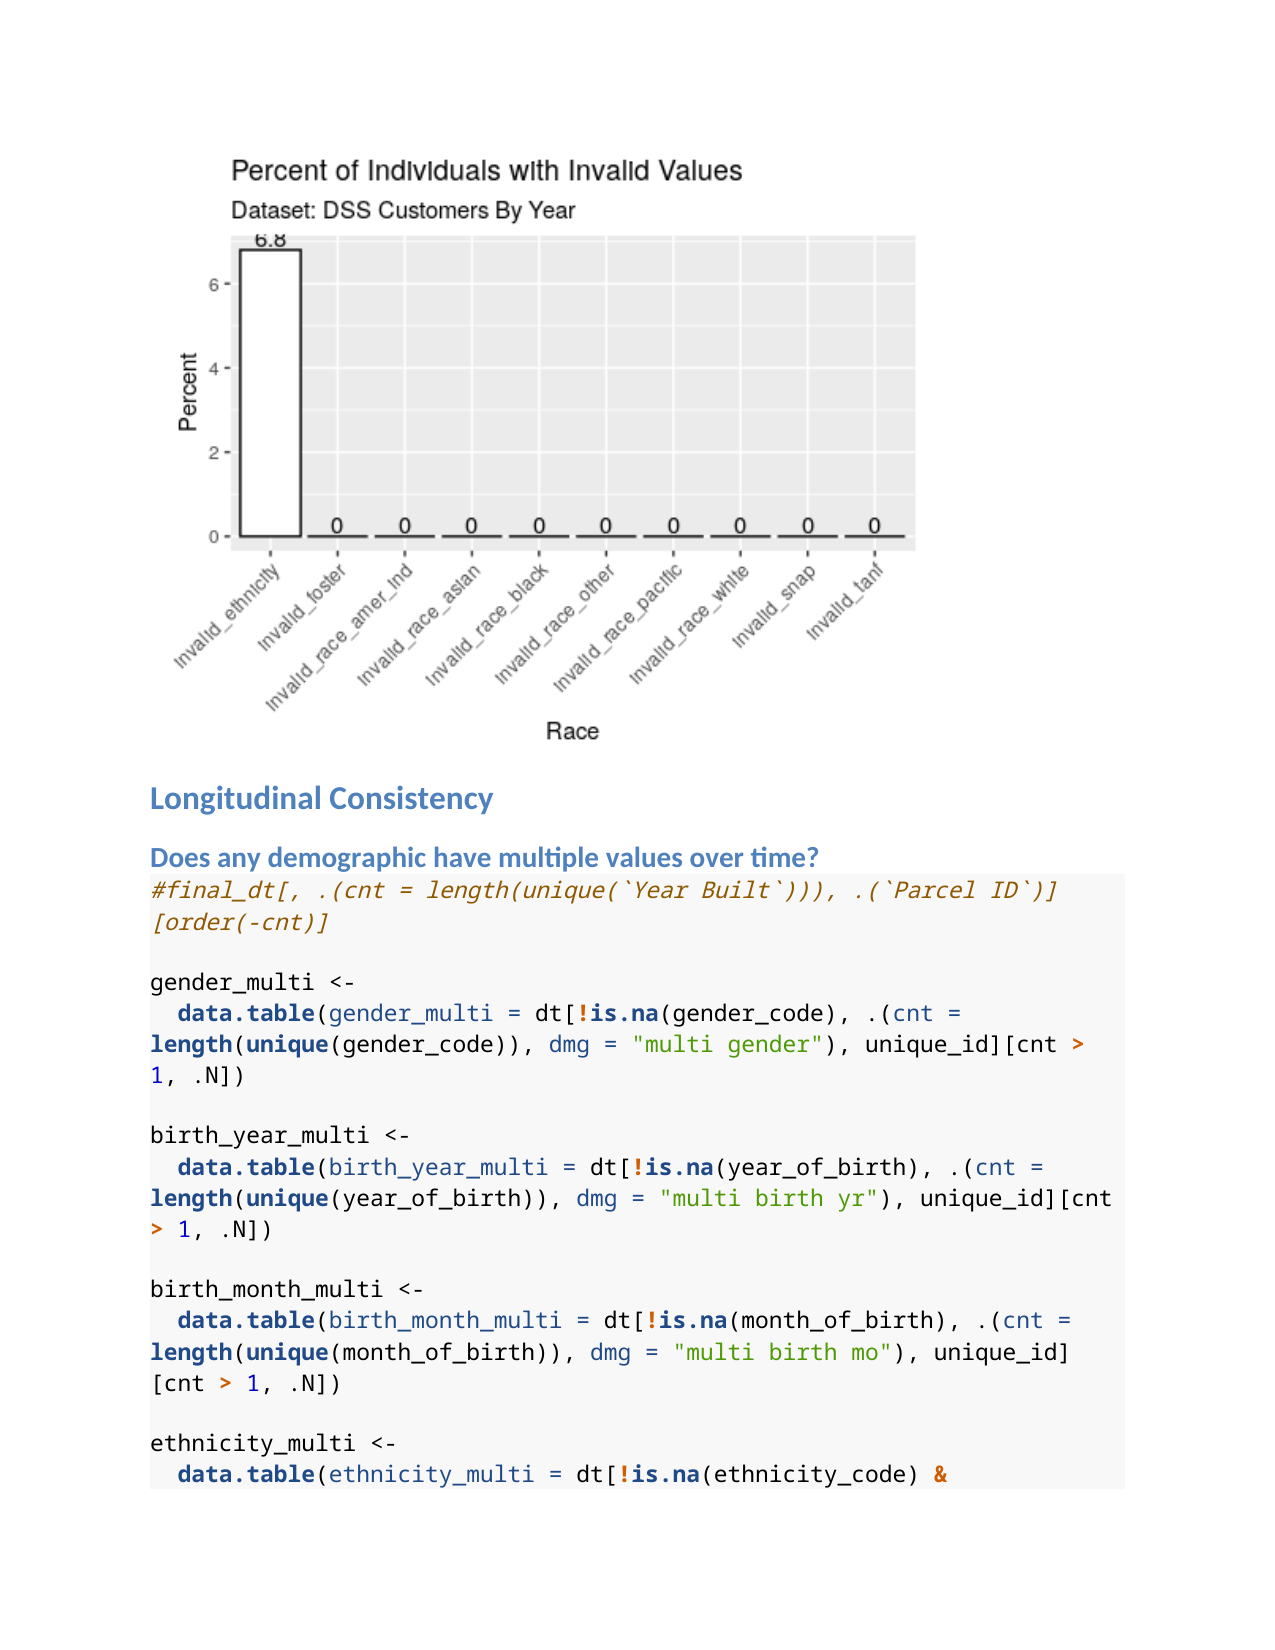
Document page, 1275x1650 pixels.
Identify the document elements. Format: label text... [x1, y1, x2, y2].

picture [168, 150, 927, 757]
subtitle Does any demographic have multiple values over time? [150, 839, 1125, 874]
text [150, 874, 1125, 1489]
subtitle Longitudinal Consistency [150, 777, 1125, 818]
